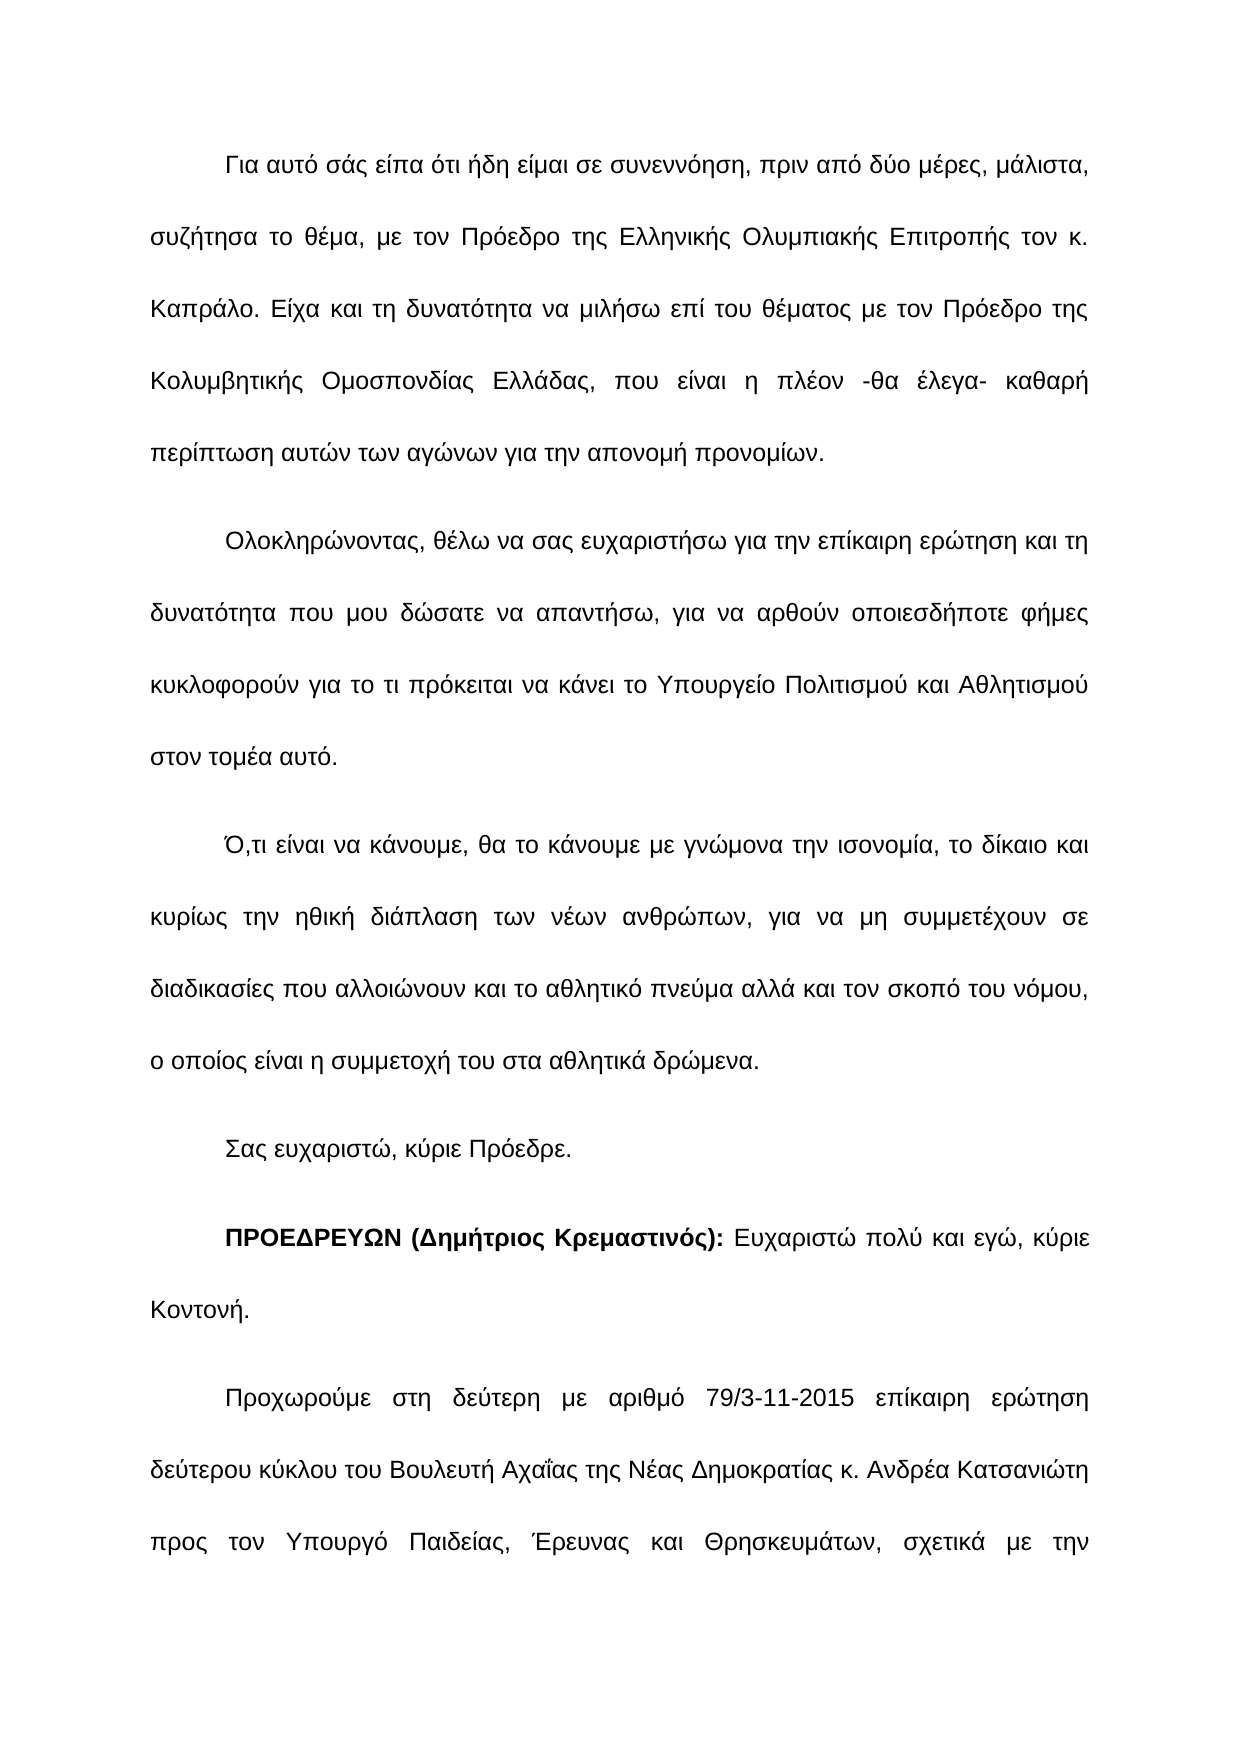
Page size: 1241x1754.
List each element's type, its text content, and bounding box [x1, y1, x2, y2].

text Ολοκληρώνοντας, θέλω να σας ευχαριστήσω για την επίκαιρη ερώτηση και τη δυνατότητα που μου δώσατε να απαντήσω, για να αρθούν οποιεσδήποτε φήμες κυκλοφορούν για το τι πρόκειται να κάνει το Υπουργείο Πολιτισμού και Αθλητισμού στον τομέα αυτό. [150, 526, 1090, 770]
text Για αυτό σάς είπα ότι ήδη είμαι σε συνεννόηση, πριν από δύο μέρες, μάλιστα, συζήτησα το θέμα, με τον Πρόεδρο της Ελληνικής Ολυμπιακής Επιτροπής τον κ. Καπράλο. Είχα και τη δυνατότητα να μιλήσω επί του θέματος με τον Πρόεδρο της Κολυμβητικής Ομοσπονδίας Ελλάδας, που είναι η πλέον -θα έλεγα- καθαρή περίπτωση αυτών των αγώνων για την απονομή προνομίων. [150, 150, 1090, 466]
text Ό,τι είναι να κάνουμε, θα το κάνουμε με γνώμονα την ισονομία, το δίκαιο και κυρίως την ηθική διάπλαση των νέων ανθρώπων, για να μη συμμετέχουν σε διαδικασίες που αλλοιώνουν και το αθλητικό πνεύμα αλλά και τον σκοπό του νόμου, ο οποίος είναι η συμμετοχή του στα αθλητικά δρώμενα. [150, 830, 1090, 1074]
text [150, 1383, 1090, 1556]
text Σας ευχαριστώ, κύριε Πρόεδρε. [150, 1134, 1090, 1163]
text ΠΡΟΕΔΡΕΥΩΝ (Δημήτριος Κρεμαστινός): Ευχαριστώ πολύ και εγώ, κύριε Κοντονή. [150, 1223, 1090, 1323]
